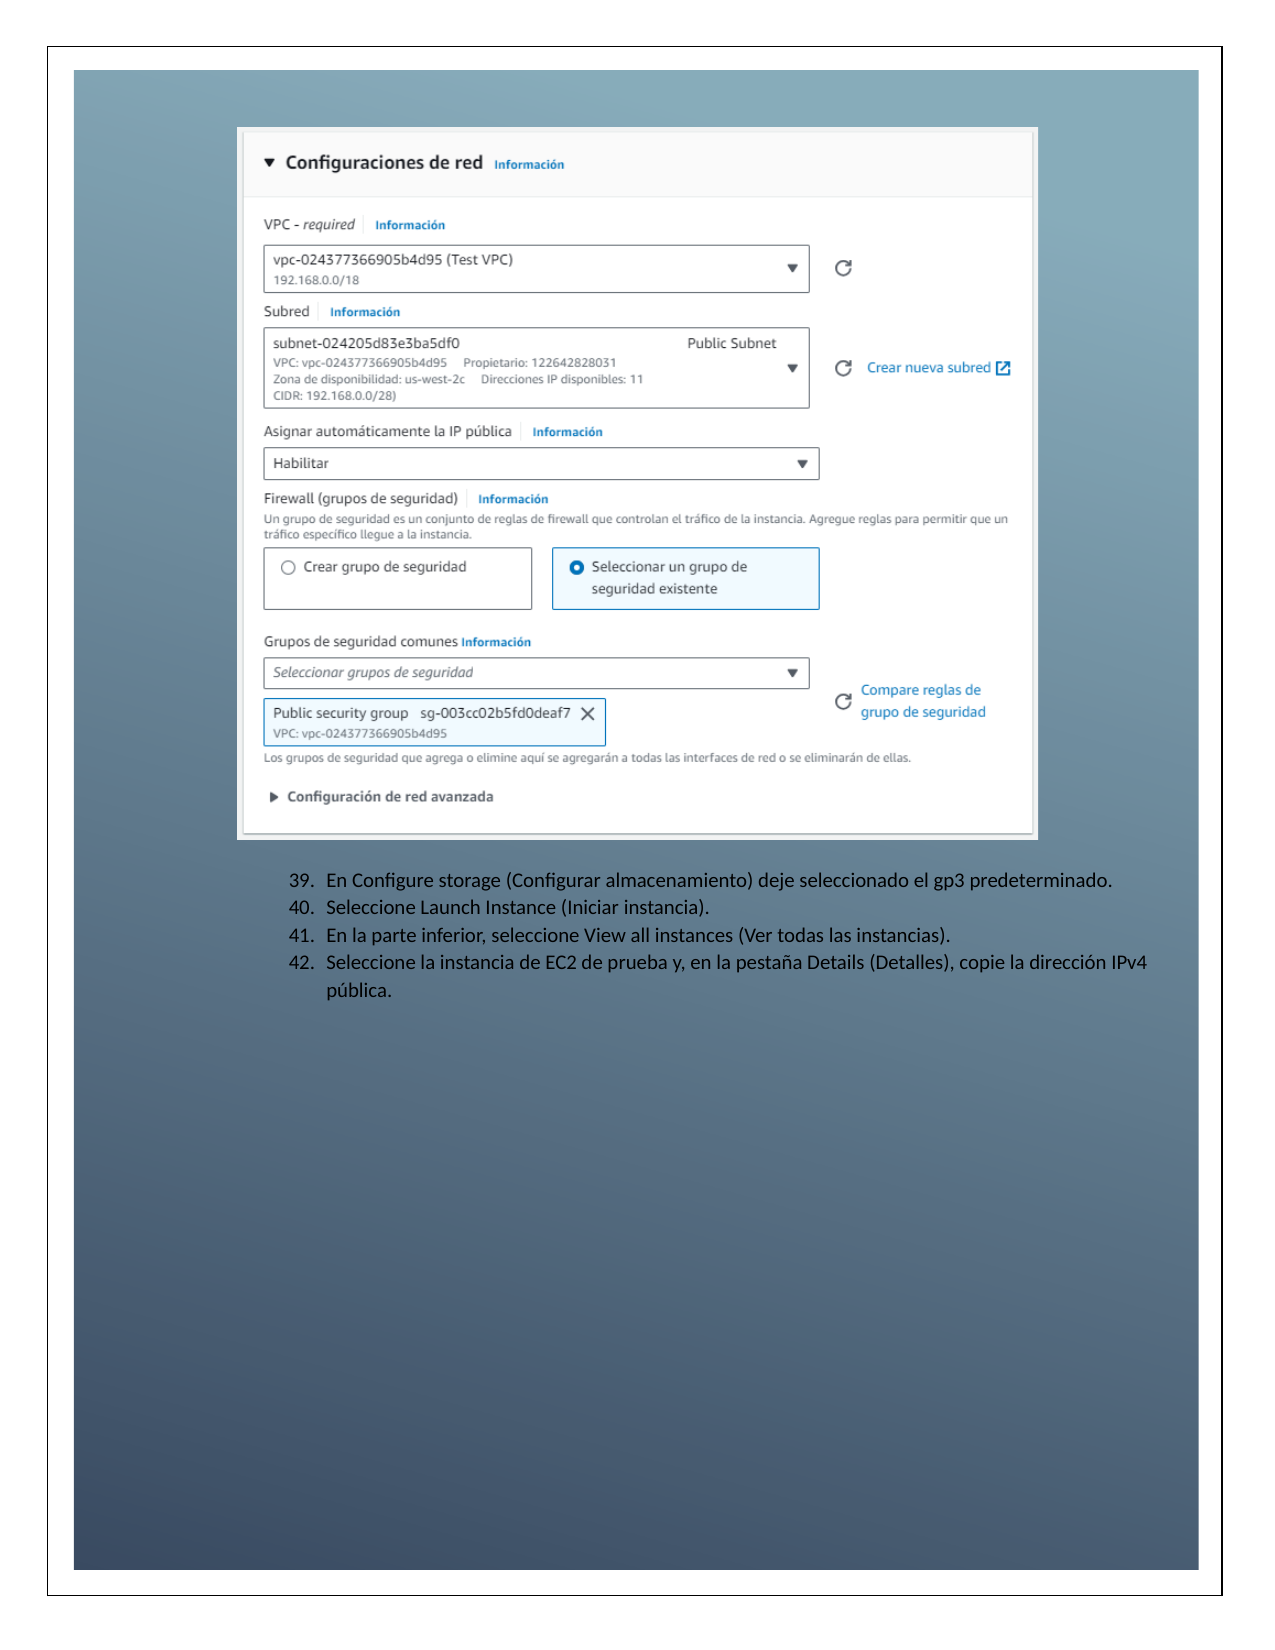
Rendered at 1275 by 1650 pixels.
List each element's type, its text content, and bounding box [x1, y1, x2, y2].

list Seleccione Launch Instance (Iniciar instancia). [288, 894, 1186, 920]
list En Configure storage (Configurar almacenamiento) deje seleccionado el gp3 predeterminado. [288, 867, 1186, 893]
picture [73, 70, 1199, 1570]
list En la parte inferior, seleccione View all instances (Ver todas las instancias). [288, 922, 1186, 947]
list Seleccione la instancia de EC2 de prueba y, en la pestaña Details (Detalles), copie la dirección IPv4 pública. [288, 949, 1186, 1002]
